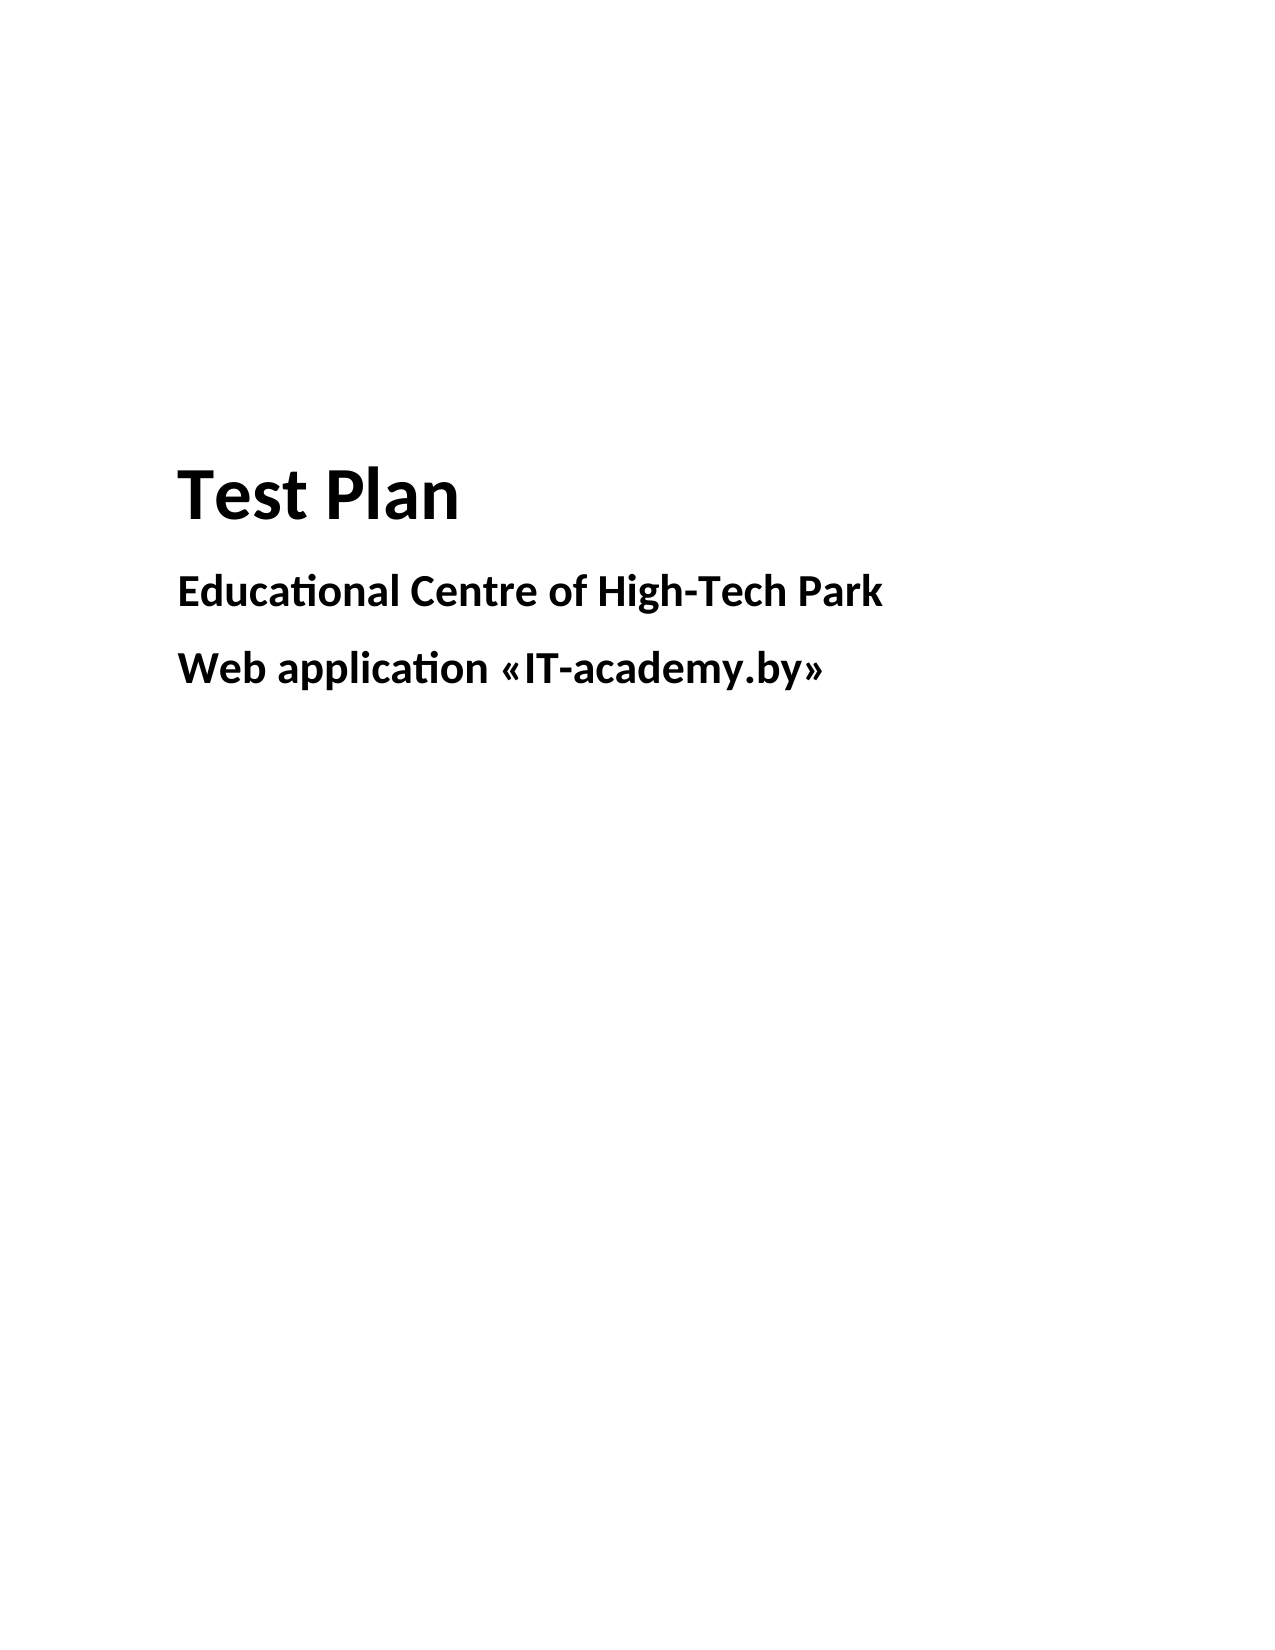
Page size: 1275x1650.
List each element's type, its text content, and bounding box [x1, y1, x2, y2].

text Web application «IT-academy.by» [177, 639, 1196, 695]
text Test Plan [177, 446, 1196, 538]
text Educational Centre of High-Tech Park [177, 562, 1196, 618]
